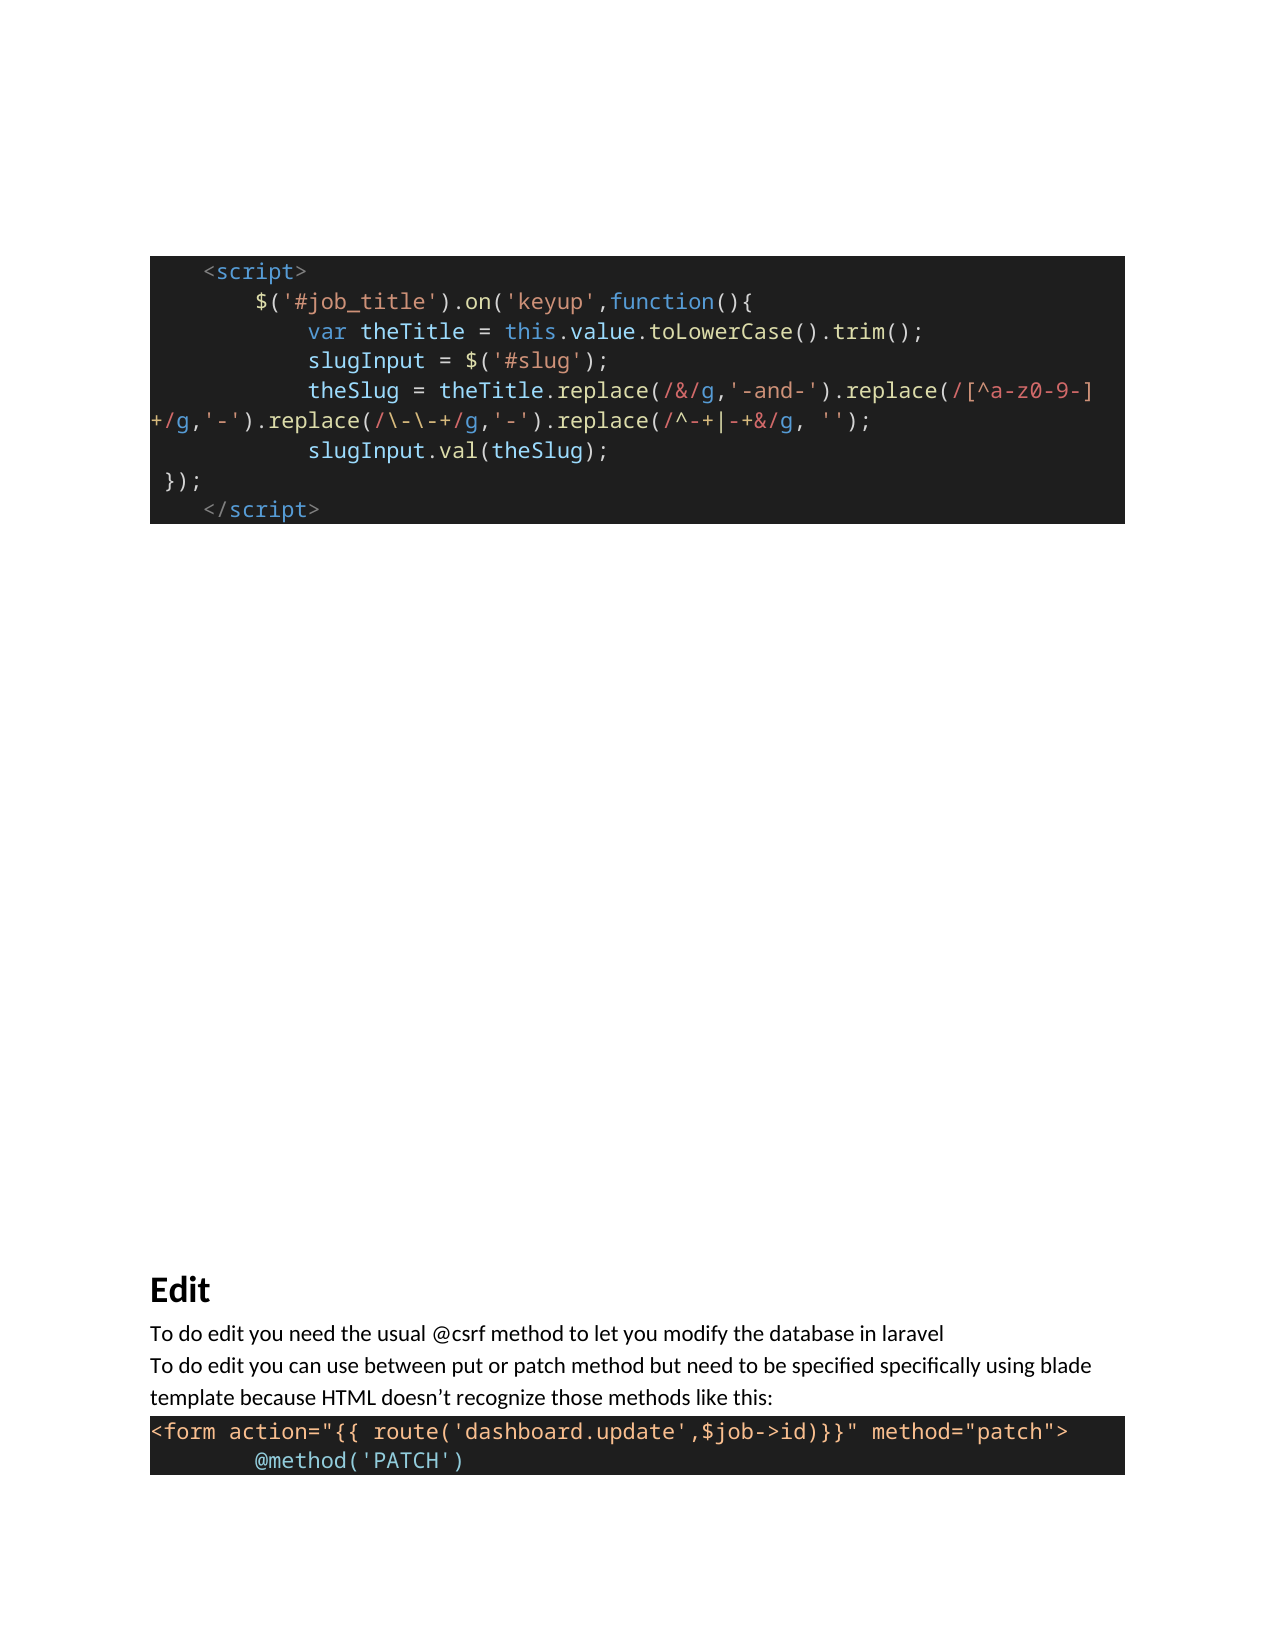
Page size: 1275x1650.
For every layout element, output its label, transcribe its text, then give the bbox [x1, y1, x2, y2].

text <script> [150, 256, 1125, 286]
text <form action="{{ route('dashboard.update',$job->id)}}" method="patch"> [150, 1416, 1125, 1446]
text To do edit you can use between put or patch method but need to be specified specifically using blade template because HTML doesn’t recognize those methods like this: [150, 1351, 1125, 1412]
text To do edit you need the usual @csrf method to let you modify the database in laravel [150, 1319, 1125, 1347]
text $('#job_title').on('keyup',function(){ [150, 286, 1125, 316]
text }); [150, 464, 1125, 494]
text Edit [150, 1266, 1125, 1312]
text var theTitle = this.value.toLowerCase().trim(); [150, 316, 1125, 345]
text slugInput = $('#slug'); [150, 345, 1125, 375]
text slugInput.val(theSlug); [150, 435, 1125, 464]
text </script> [150, 494, 1125, 524]
text @method('PATCH') [150, 1446, 1125, 1475]
text theSlug = theTitle.replace(/&/g,'-and-').replace(/[^a-z0-9-]+/g,'-').replace(/\-\-+/g,'-').replace(/^-+|-+&/g, ''); [150, 375, 1125, 435]
